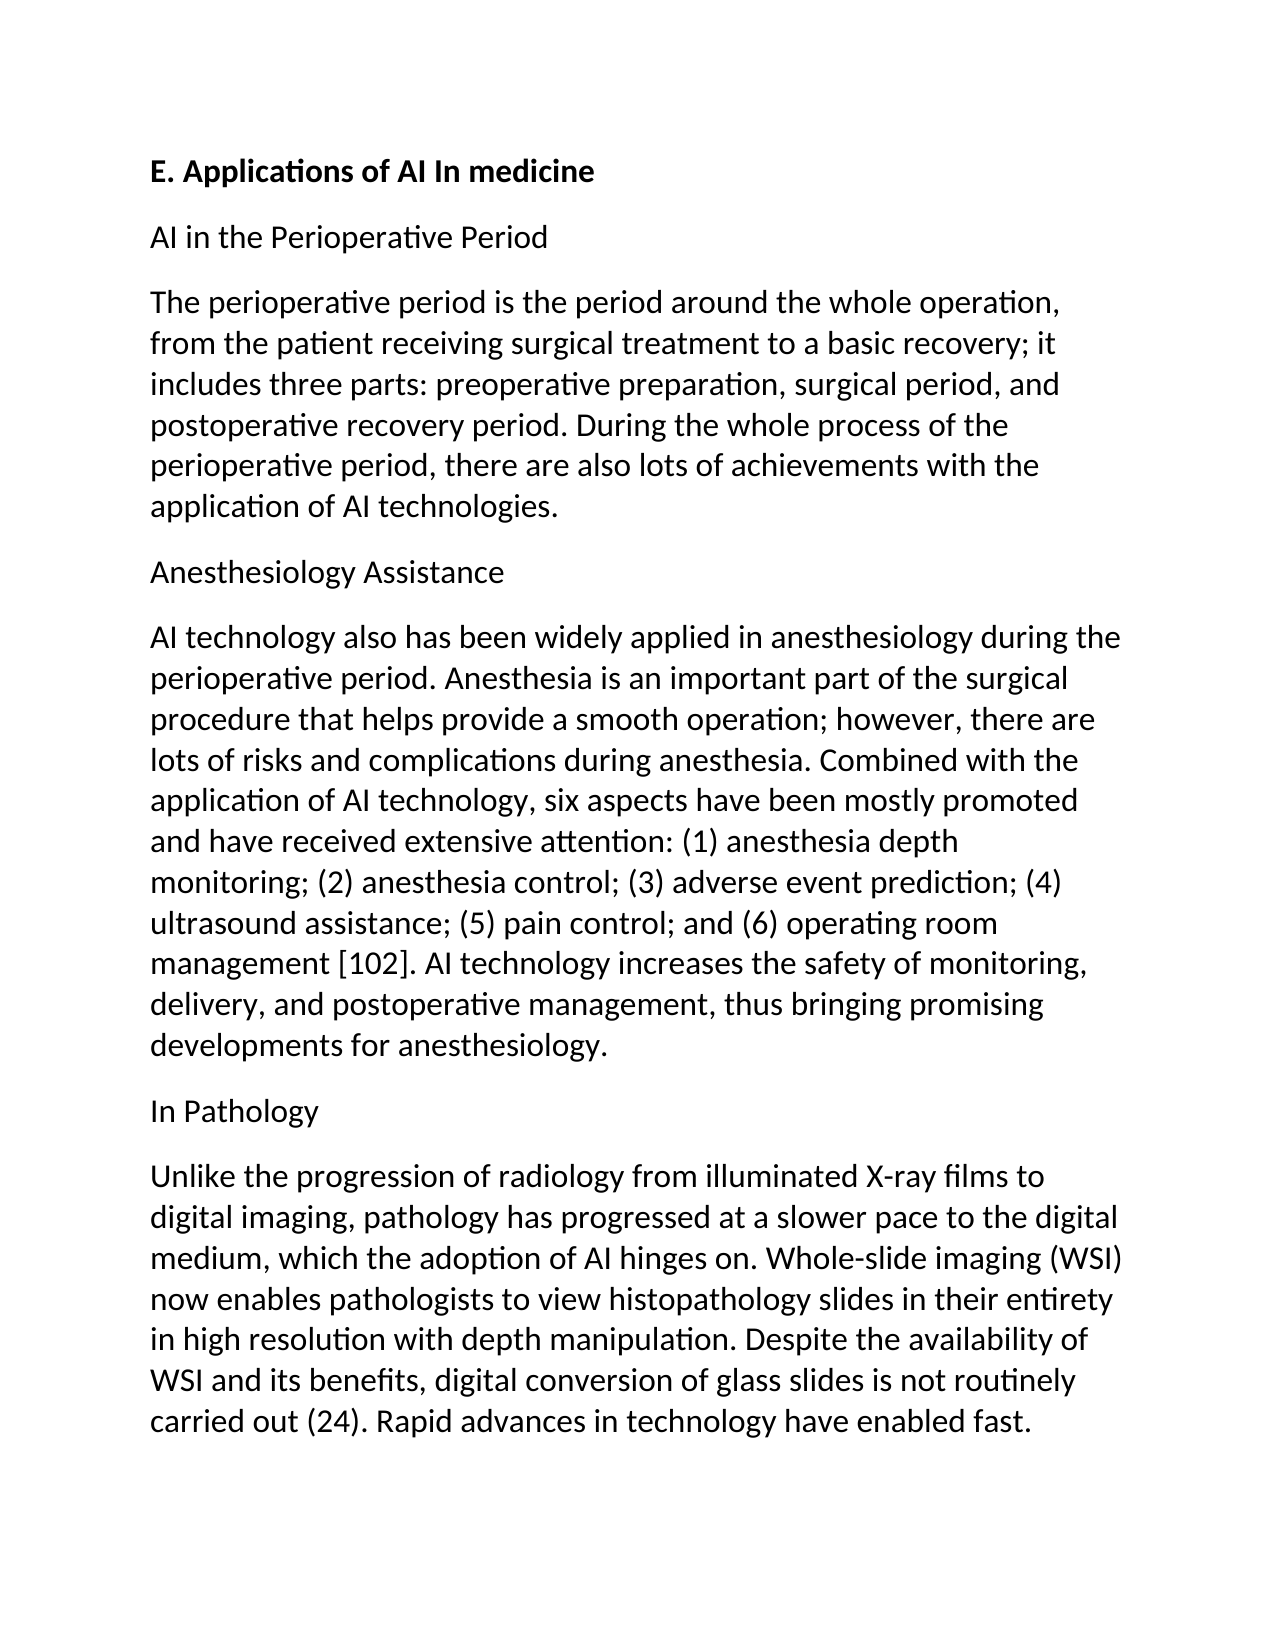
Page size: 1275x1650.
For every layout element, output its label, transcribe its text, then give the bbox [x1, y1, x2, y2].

text Anesthesiology Assistance [150, 551, 1125, 592]
text In Pathology [150, 1089, 1125, 1130]
text The perioperative period is the period around the whole operation, from the patient receiving surgical treatment to a basic recovery; it includes three parts: preoperative preparation, surgical period, and postoperative recovery period. During the whole process of the perioperative period, there are also lots of achievements with the application of AI technologies. [150, 281, 1125, 526]
text E. Applications of AI In medicine [150, 150, 1125, 191]
text AI technology also has been widely applied in anesthesiology during the perioperative period. Anesthesia is an important part of the surgical procedure that helps provide a smooth operation; however, there are lots of risks and complications during anesthesia. Combined with the application of AI technology, six aspects have been mostly promoted and have received extensive attention: (1) anesthesia depth monitoring; (2) anesthesia control; (3) adverse event prediction; (4) ultrasound assistance; (5) pain control; and (6) operating room management [102]. AI technology increases the safety of monitoring, delivery, and postoperative management, thus bringing promising developments for anesthesiology. [150, 617, 1125, 1064]
text AI in the Perioperative Period [150, 216, 1125, 256]
text Unlike the progression of radiology from illuminated X-ray films to digital imaging, pathology has progressed at a slower pace to the digital medium, which the adoption of AI hinges on. Whole-slide imaging (WSI) now enables pathologists to view histopathology slides in their entirety in high resolution with depth manipulation. Despite the availability of WSI and its benefits, digital conversion of glass slides is not routinely carried out (24). Rapid advances in technology have enabled fast. [150, 1155, 1125, 1440]
